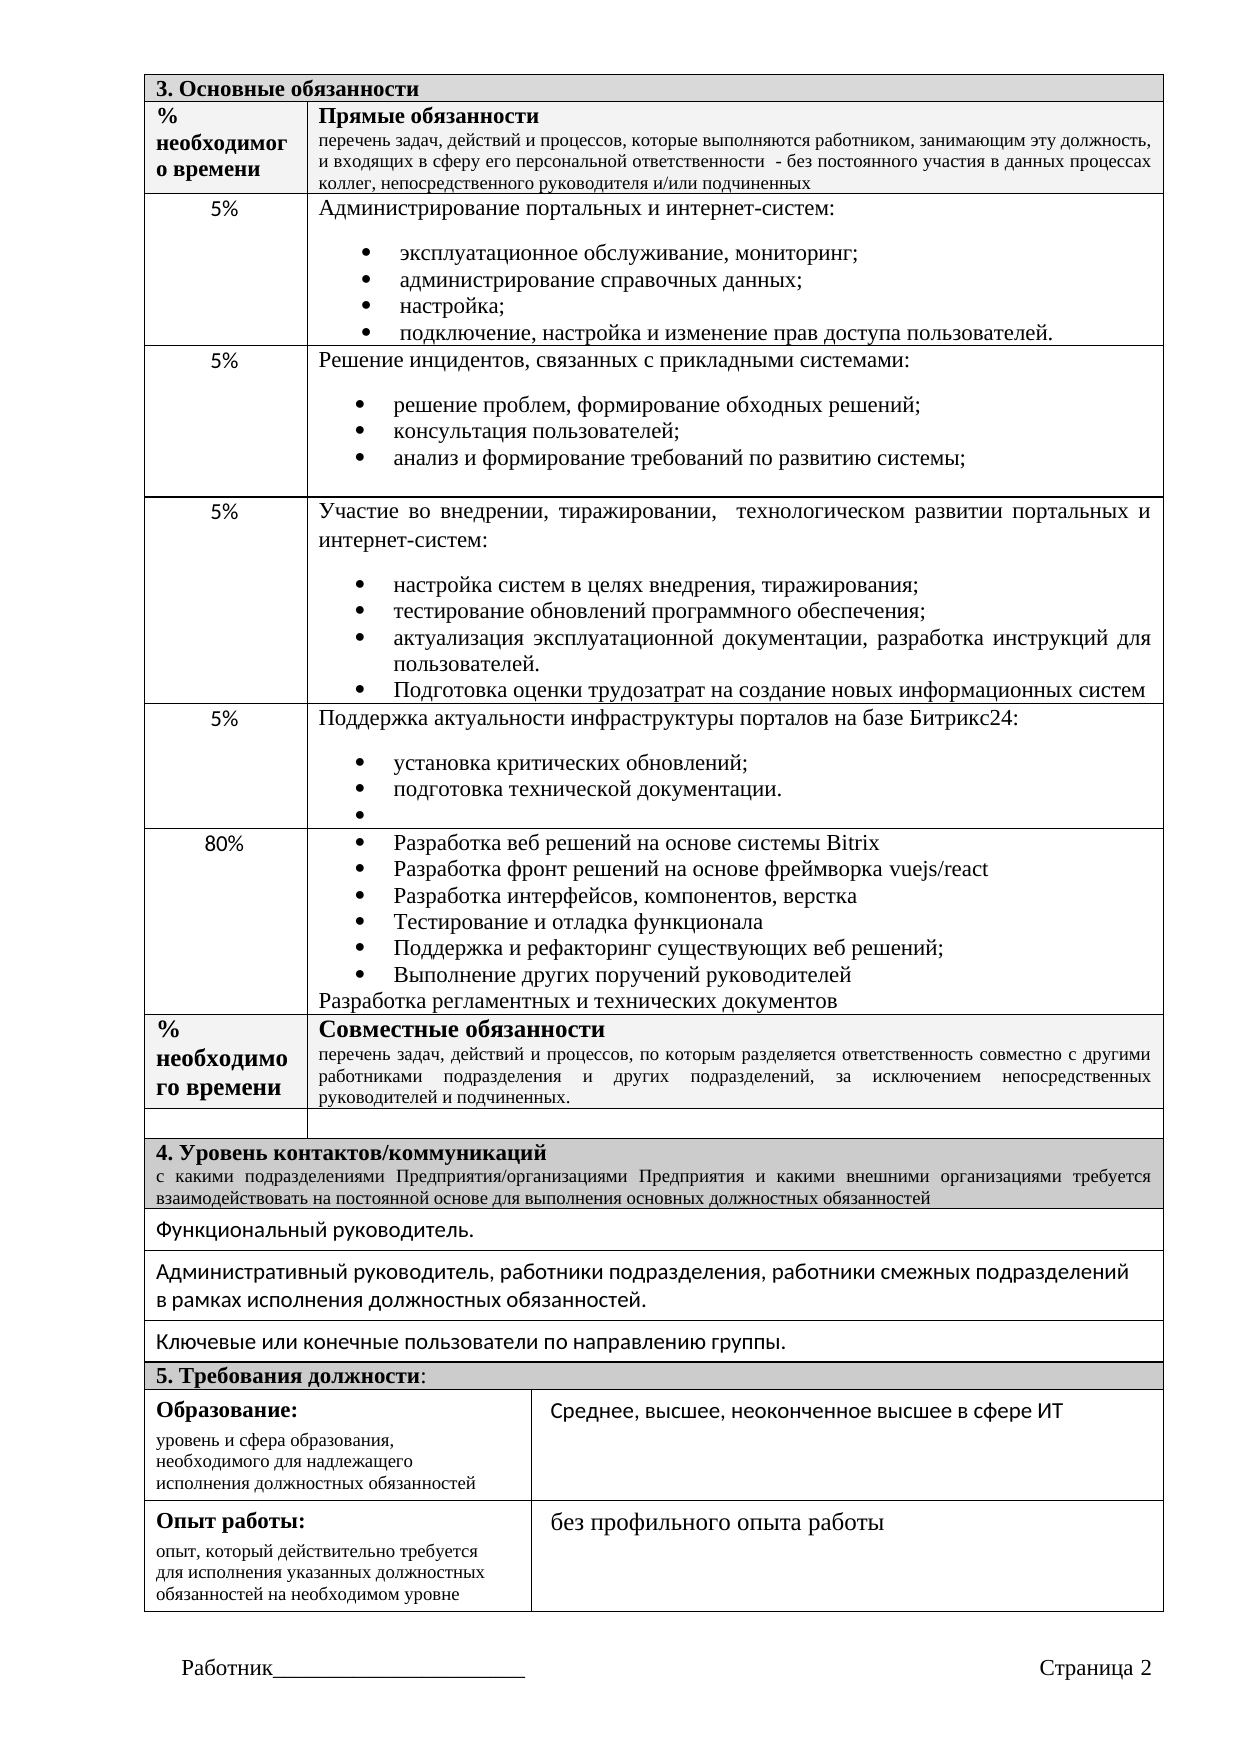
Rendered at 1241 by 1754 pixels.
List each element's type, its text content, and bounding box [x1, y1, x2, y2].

table_cell Функциональный руководитель. [145, 1209, 1163, 1250]
table_cell 5% [145, 704, 307, 828]
table_cell Ключевые или конечные пользователи по направлению группы. [145, 1321, 1163, 1361]
table_cell Администрирование портальных и интернет-систем: эксплуатационное обслуживание, мониторинг; администрирование справочных данных; настройка; подключение, настройка и изменение прав доступа пользователей. [308, 194, 1163, 345]
table_cell % необходимого времени [145, 1015, 307, 1108]
table_cell 5% [145, 194, 307, 345]
table_cell % необходимого времени [145, 102, 307, 193]
table_cell Совместные обязанности перечень задач, действий и процессов, по которым разделяется ответственность совместно с другими работниками подразделения и других подразделений, за исключением непосредственных руководителей и подчиненных. [308, 1015, 1163, 1108]
table_cell 5. Требования должности: [145, 1363, 1163, 1389]
table_cell 80% [145, 829, 307, 1013]
table_cell без профильного опыта работы [532, 1501, 1163, 1611]
table_cell 5% [145, 346, 307, 496]
table_header 3. Основные обязанности [145, 75, 1163, 101]
table_cell 4. Уровень контактов/коммуникаций с какими подразделениями Предприятия/организациями Предприятия и какими внешними организациями требуется взаимодействовать на постоянной основе для выполнения основных должностных обязанностей [145, 1139, 1163, 1208]
table_cell [308, 1109, 1163, 1138]
table_cell Опыт работы: опыт, который действительно требуется для исполнения указанных должностных обязанностей на необходимом уровне [145, 1501, 531, 1611]
table_cell Решение инцидентов, связанных с прикладными системами: решение проблем, формирование обходных решений; консультация пользователей; анализ и формирование требований по развитию системы; [308, 346, 1163, 496]
table_cell [145, 1109, 307, 1138]
table_cell Поддержка актуальности инфраструктуры порталов на базе Битрикс24: установка критических обновлений; подготовка технической документации. [308, 704, 1163, 828]
table_cell Участие во внедрении, тиражировании, технологическом развитии портальных и интернет-систем: настройка систем в целях внедрения, тиражирования; тестирование обновлений программного обеспечения; актуализация эксплуатационной документации, разработка инструкций для пользователей. Подготовка оценки трудозатрат на создание новых информационных систем [308, 498, 1163, 703]
table_cell 5% [145, 498, 307, 703]
table_cell Среднее, высшее, неоконченное высшее в сфере ИТ [532, 1390, 1163, 1500]
table_cell Разработка веб решений на основе сиcтемы Bitrix Разработка фронт решений на основе фреймворка vuejs/react Разработка интерфейсов, компонентов, верстка Тестирование и отладка функционала Поддержка и рефакторинг существующих веб решений; Выполнение других поручений руководителей Разработка регламентных и технических документов [308, 829, 1163, 1013]
table_cell Образование: уровень и сфера образования, необходимого для надлежащего исполнения должностных обязанностей [145, 1390, 531, 1500]
table_cell Прямые обязанности перечень задач, действий и процессов, которые выполняются работником, занимающим эту должность, и входящих в сферу его персональной ответственности - без постоянного участия в данных процессах коллег, непосредственного руководителя и/или подчиненных [308, 102, 1163, 193]
table_cell Административный руководитель, работники подразделения, работники смежных подразделений в рамках исполнения должностных обязанностей. [145, 1251, 1163, 1319]
